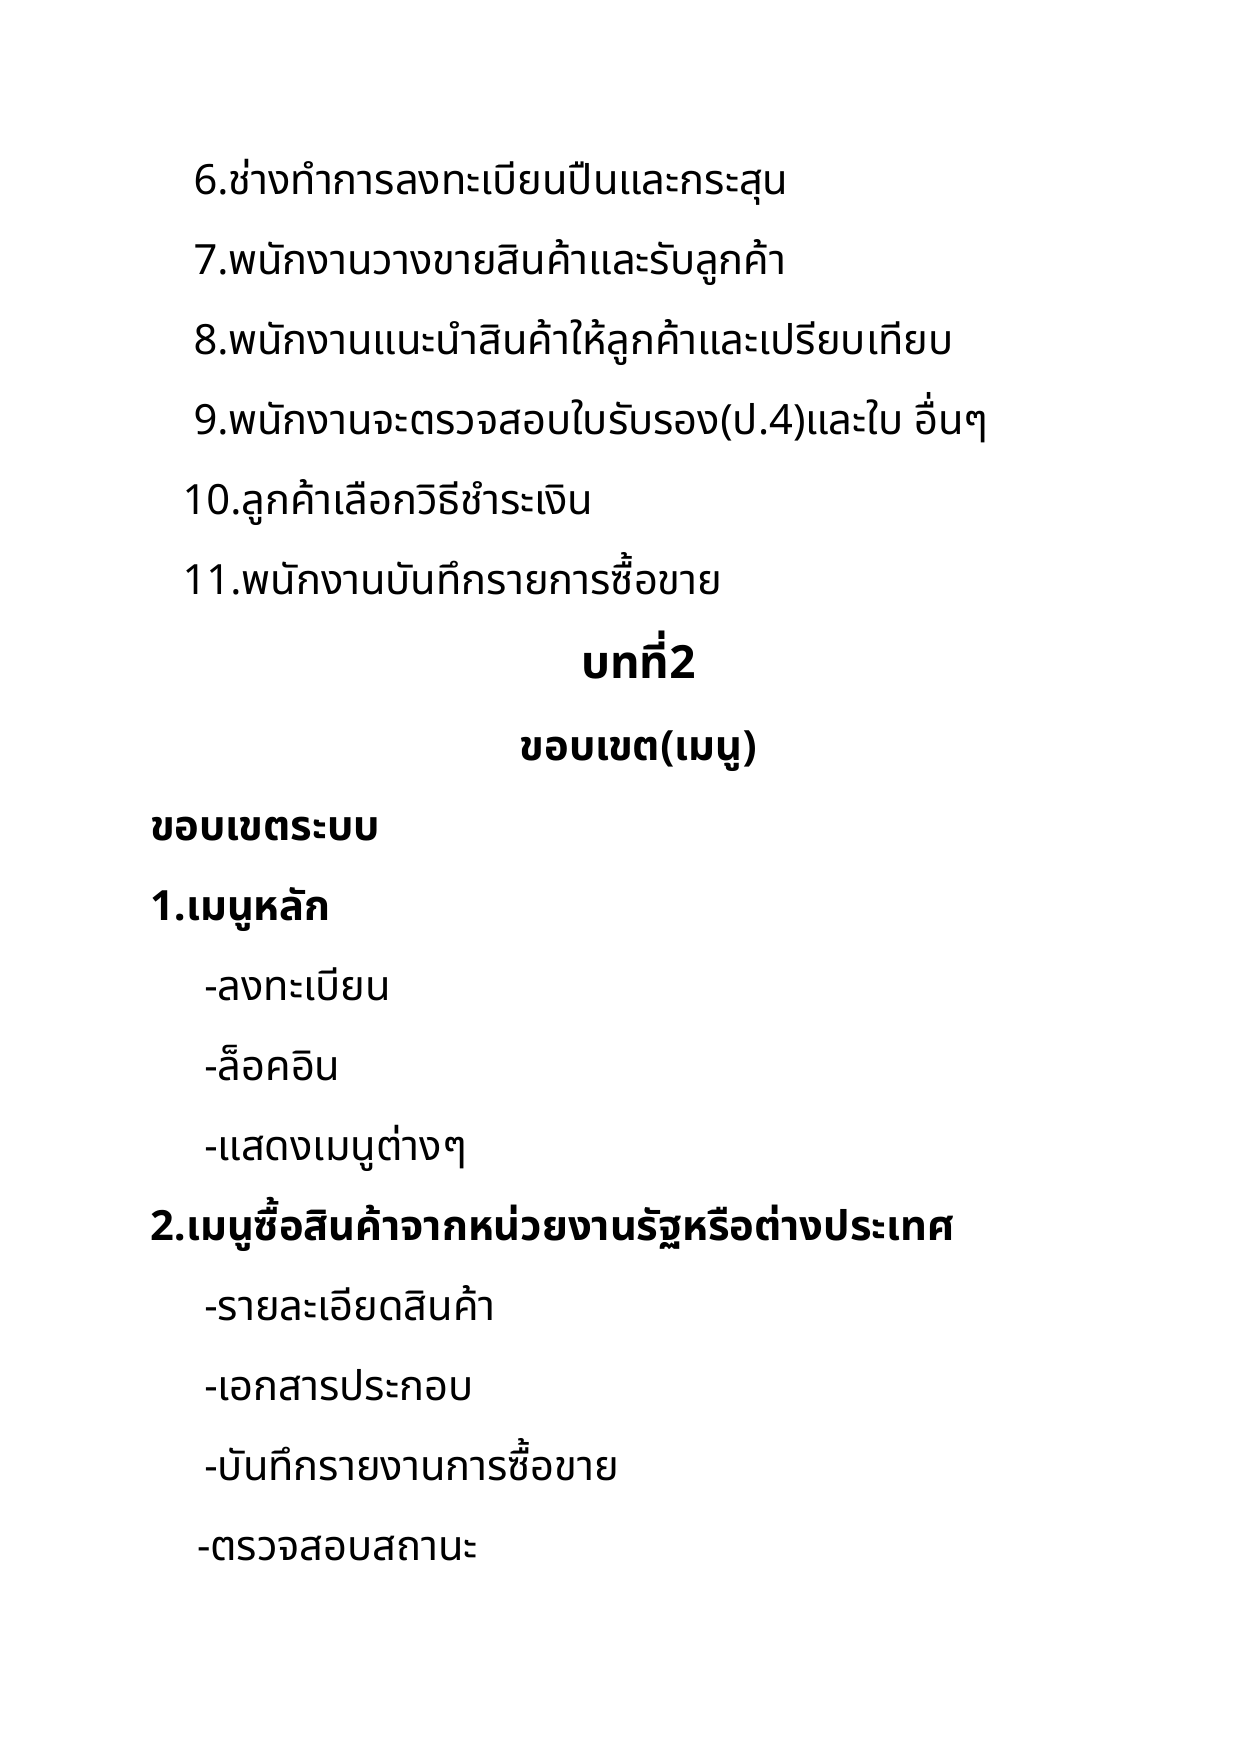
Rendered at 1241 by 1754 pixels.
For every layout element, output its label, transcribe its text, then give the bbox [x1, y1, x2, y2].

text 1.เมนูหลัก [150, 876, 1090, 939]
text -เอกสารประกอบ [150, 1356, 1090, 1419]
text 9.พนักงานจะตรวจสอบใบรับรอง(ป.4)และใบ อื่นๆ [150, 390, 1090, 453]
text 8.พนักงานแนะนำสินค้าให้ลูกค้าและเปรียบเทียบ [150, 310, 1090, 373]
text ขอบเขต(เมนู) [186, 716, 1090, 779]
text 6.ช่างทำการลงทะเบียนปืนและกระสุน [150, 150, 1090, 213]
text -ลงทะเบียน [150, 956, 1090, 1019]
text -บันทึกรายงานการซื้อขาย [150, 1436, 1090, 1499]
text -แสดงเมนูต่างๆ [150, 1116, 1090, 1179]
text -รายละเอียดสินค้า [150, 1276, 1090, 1339]
text -ตรวจสอบสถานะ [186, 1516, 1090, 1579]
text 7.พนักงานวางขายสินค้าและรับลูกค้า [150, 230, 1090, 293]
text 2.เมนูซื้อสินค้าจากหน่วยงานรัฐหรือต่างประเทศ [150, 1196, 1090, 1259]
text 11.พนักงานบันทึกรายการซื้อขาย [150, 550, 1090, 613]
text บทที่2 [186, 630, 1090, 699]
text -ล็อคอิน [150, 1036, 1090, 1099]
text ขอบเขตระบบ [150, 796, 1090, 859]
text 10.ลูกค้าเลือกวิธีชำระเงิน [150, 470, 1090, 533]
